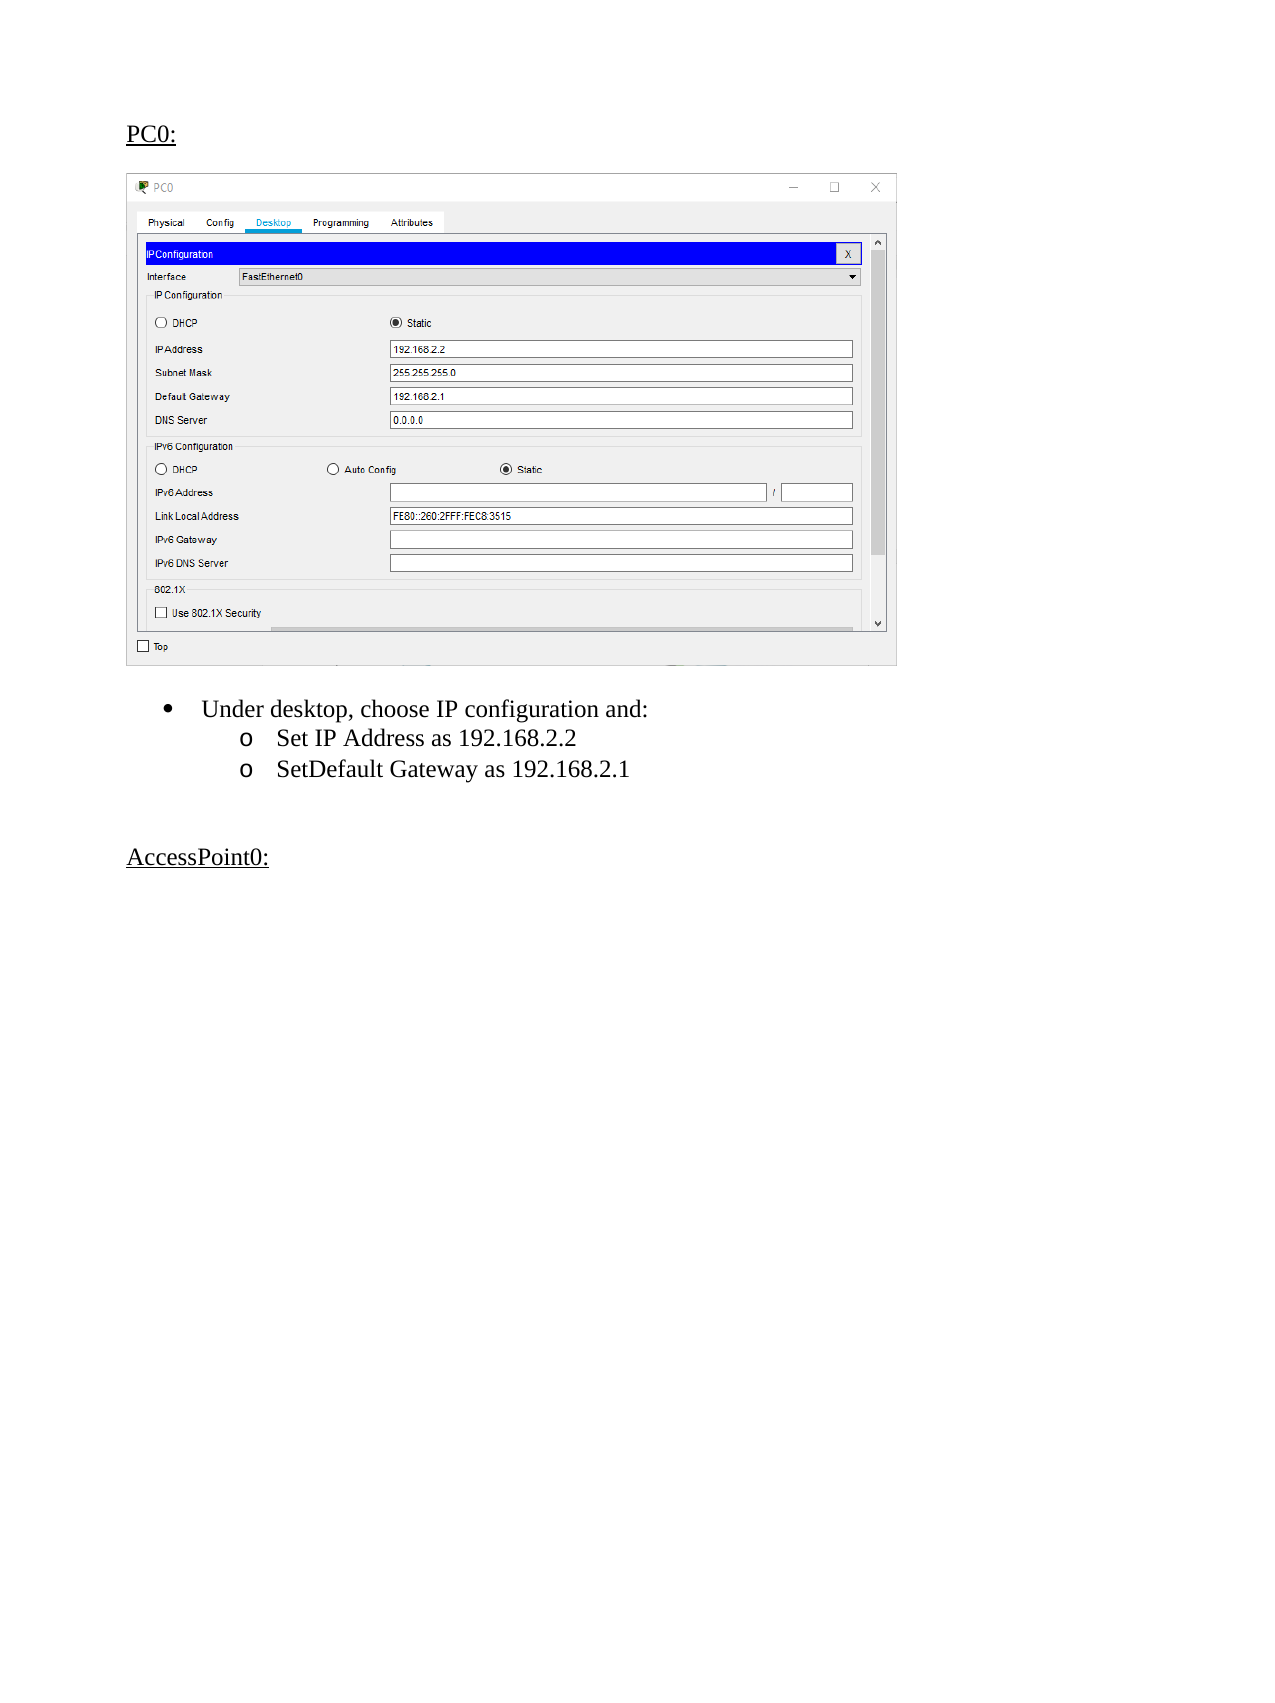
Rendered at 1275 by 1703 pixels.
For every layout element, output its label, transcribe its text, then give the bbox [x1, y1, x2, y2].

list Under desktop, choose IP configuration and: [164, 694, 1041, 723]
list Set IP Address as 192.168.2.2 [239, 723, 1041, 754]
picture [126, 173, 897, 666]
list SetDefault Gateway as 192.168.2.1 [239, 754, 1041, 784]
text PC0: [126, 119, 1041, 148]
text AccessPoint0: [126, 842, 1041, 871]
